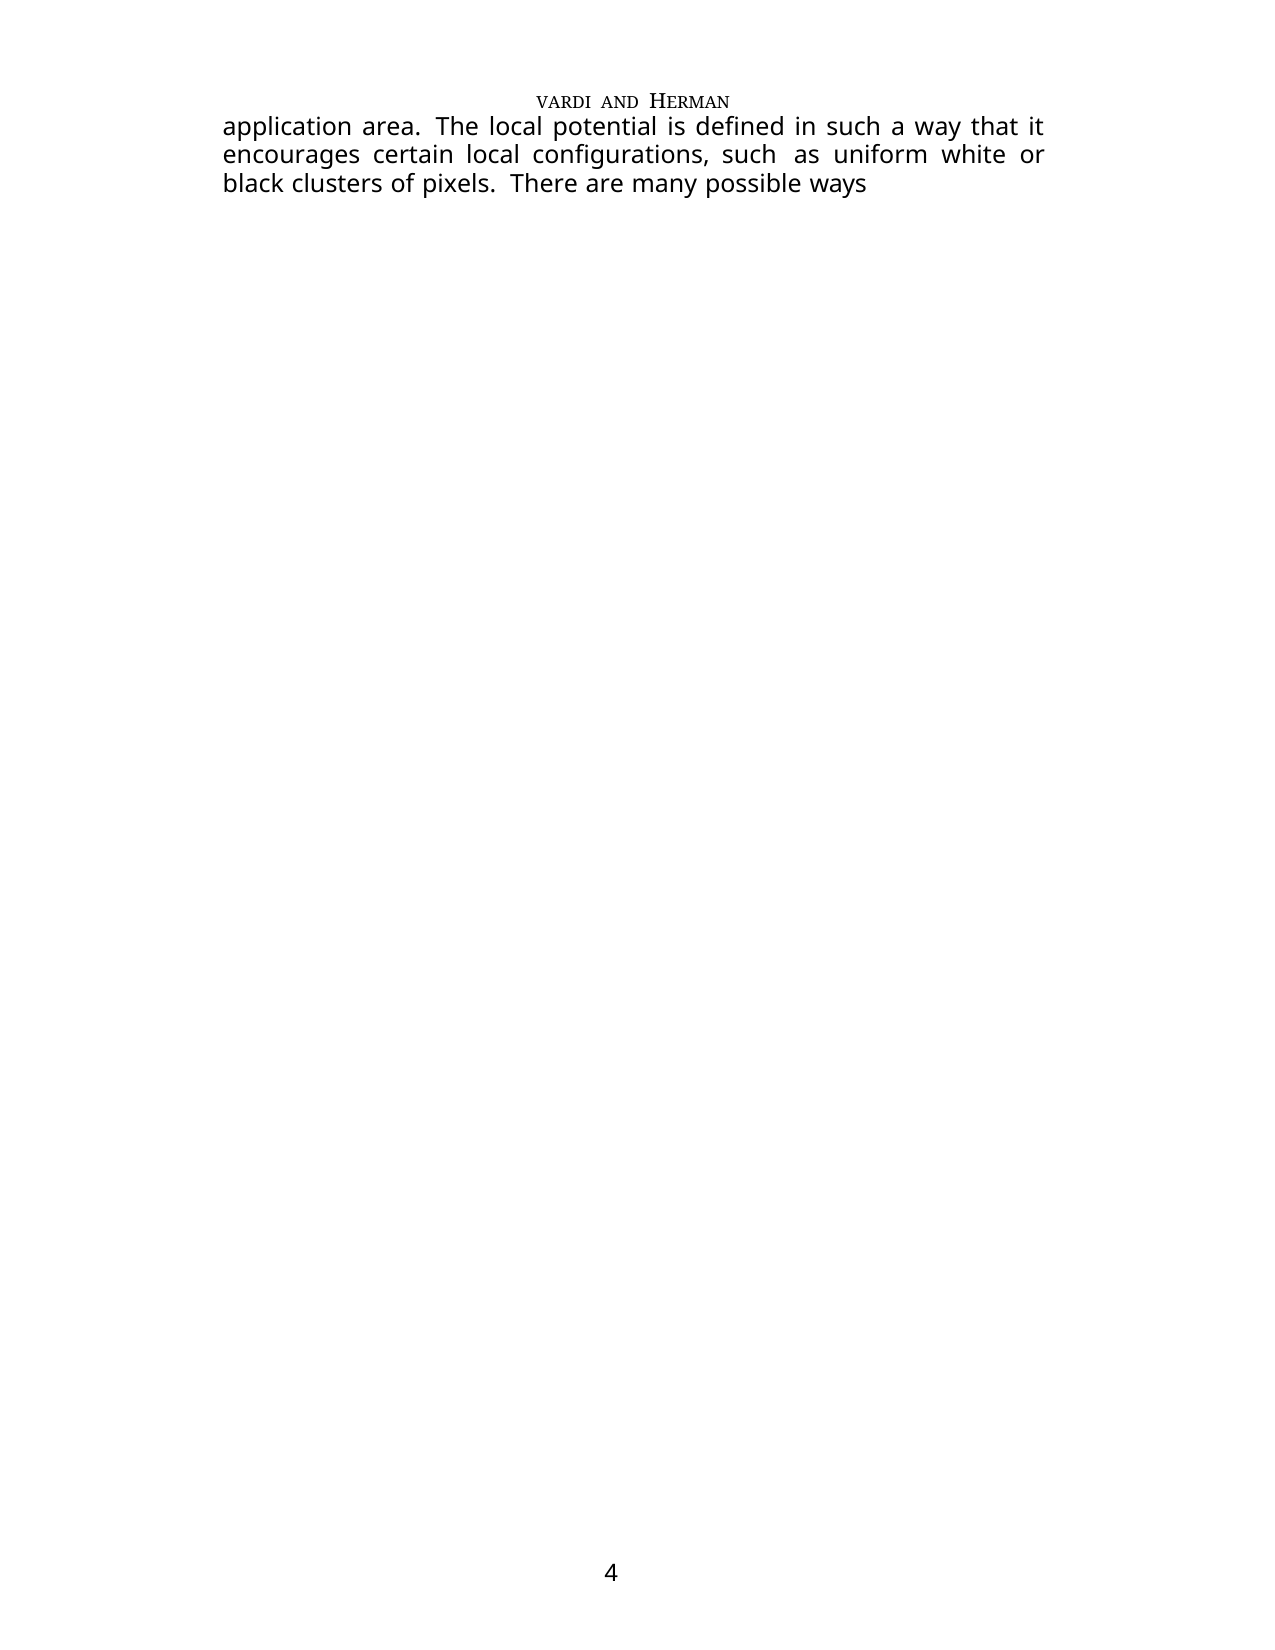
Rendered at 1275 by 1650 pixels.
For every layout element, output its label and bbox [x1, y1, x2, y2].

text [222, 112, 1045, 199]
